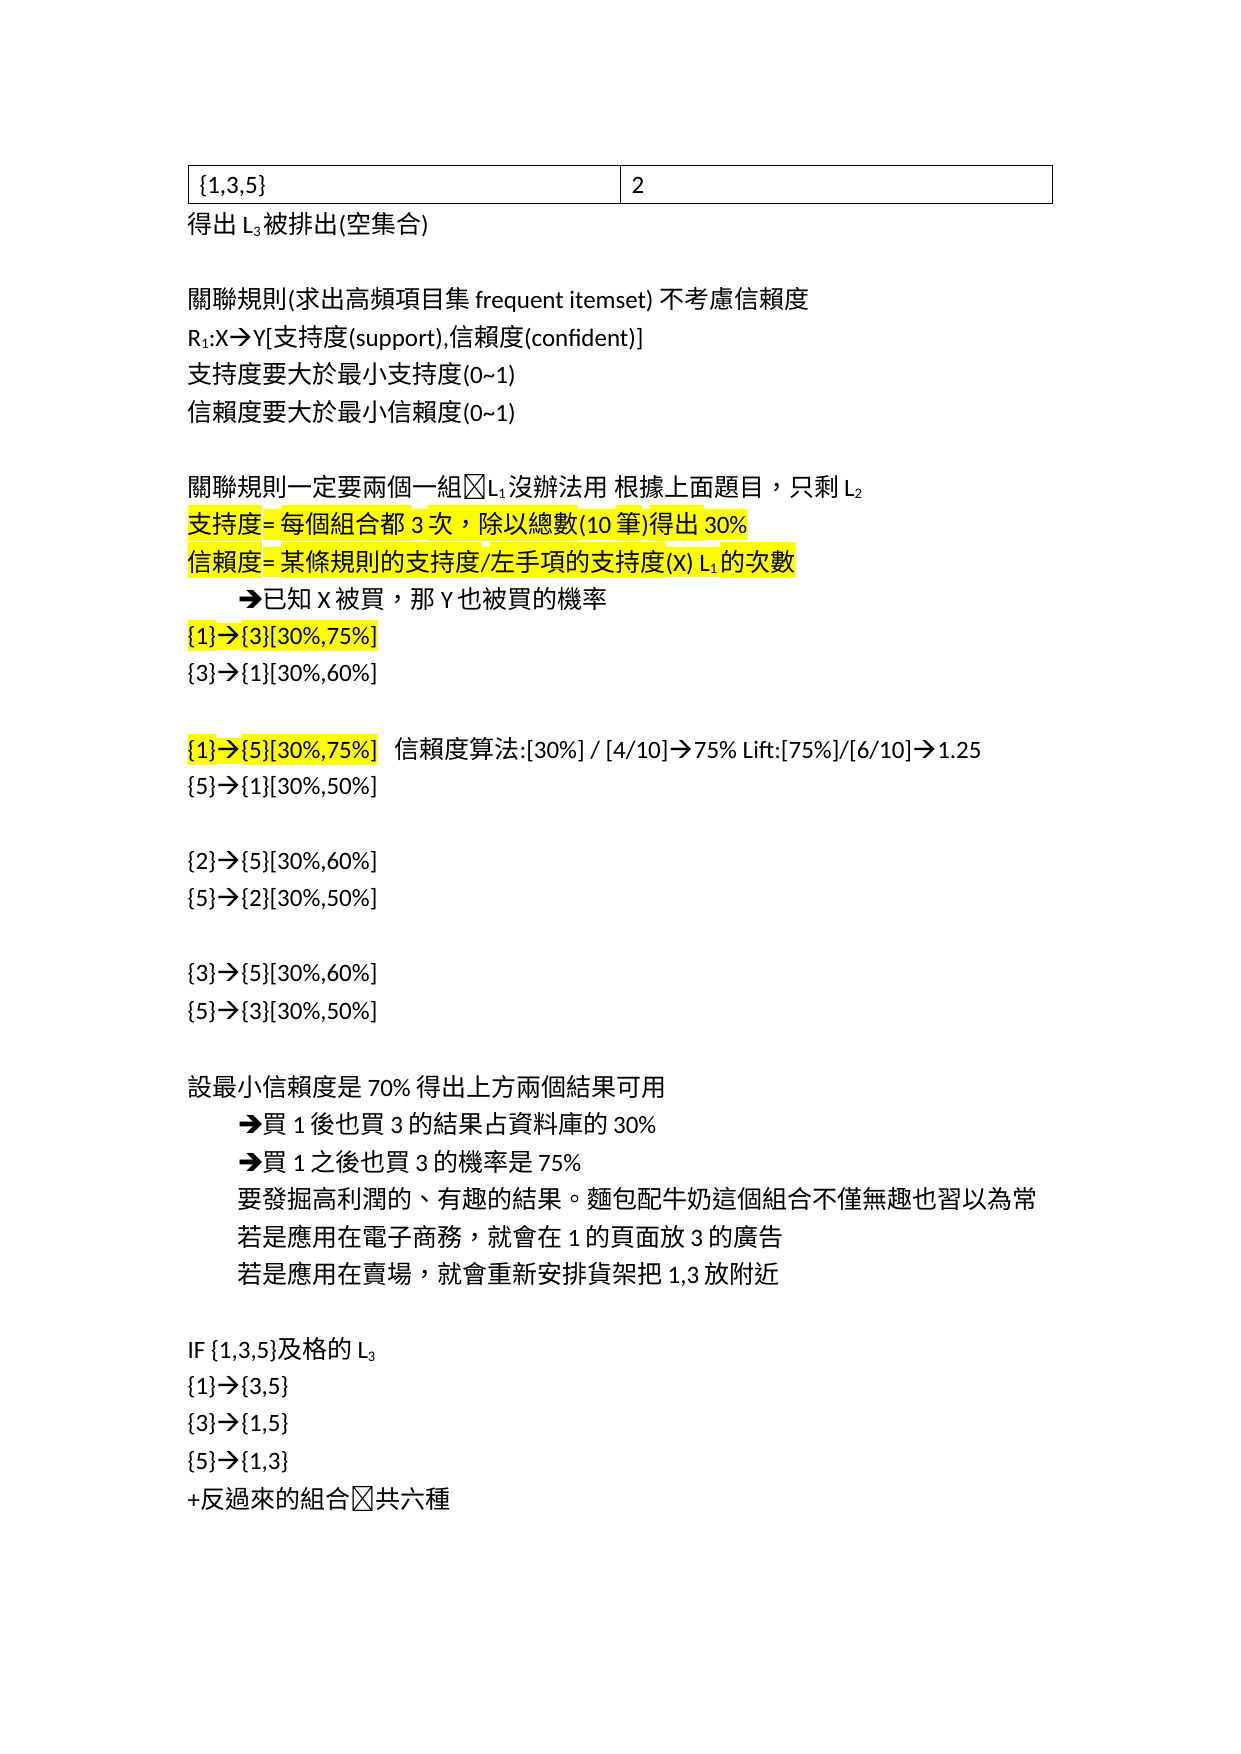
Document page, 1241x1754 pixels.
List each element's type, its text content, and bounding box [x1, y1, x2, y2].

text 要發掘高利潤的、有趣的結果。麵包配牛奶這個組合不僅無趣也習以為常 [187, 1179, 1053, 1217]
text {2}{5}[30%,60%] [187, 842, 1053, 879]
text +反過來的組合共六種 [187, 1479, 1053, 1517]
text 支持度= 每個組合都3次，除以總數(10筆)得出30% [187, 504, 1053, 542]
text R1:XY[支持度(support),信賴度(confident)] [187, 317, 1053, 354]
text 已知X被買，那Y也被買的機率 [187, 579, 1053, 617]
table_cell {1,3,5} [189, 166, 620, 203]
text 設最小信賴度是70% 得出上方兩個結果可用 [187, 1067, 1053, 1104]
text 買1後也買3的結果占資料庫的30% [187, 1104, 1053, 1142]
text 關聯規則一定要兩個一組L1沒辦法用 根據上面題目，只剩L2 [187, 467, 1053, 504]
text {3}{5}[30%,60%] [187, 954, 1053, 992]
text {3}{1,5} [187, 1404, 1053, 1442]
text {5}{2}[30%,50%] [187, 879, 1053, 917]
text 信賴度= 某條規則的支持度/左手項的支持度(X) L1的次數 [187, 542, 1053, 579]
table_cell 2 [621, 166, 1052, 203]
text 關聯規則(求出高頻項目集frequent itemset) 不考慮信賴度 [187, 279, 1053, 317]
text 得出L3被排出(空集合) [187, 204, 1053, 242]
text {3}{1}[30%,60%] [187, 654, 1053, 692]
text 買1之後也買3的機率是75% [187, 1142, 1053, 1179]
text {5}{1}[30%,50%] [187, 767, 1053, 804]
text 支持度要大於最小支持度(0~1) [187, 354, 1053, 392]
text 信賴度要大於最小信賴度(0~1) [187, 392, 1053, 429]
text {1}{3,5} [187, 1367, 1053, 1404]
text {5}{3}[30%,50%] [187, 992, 1053, 1029]
text {5}{1,3} [187, 1442, 1053, 1479]
text IF {1,3,5}及格的L3 [187, 1329, 1053, 1367]
text 若是應用在賣場，就會重新安排貨架把1,3放附近 [187, 1254, 1053, 1292]
text 若是應用在電子商務，就會在1的頁面放3的廣告 [187, 1217, 1053, 1254]
text {1}{3}[30%,75%] [187, 617, 1053, 654]
text {1}{5}[30%,75%] 信賴度算法:[30%] / [4/10]75% Lift:[75%]/[6/10]1.25 [187, 729, 1053, 767]
